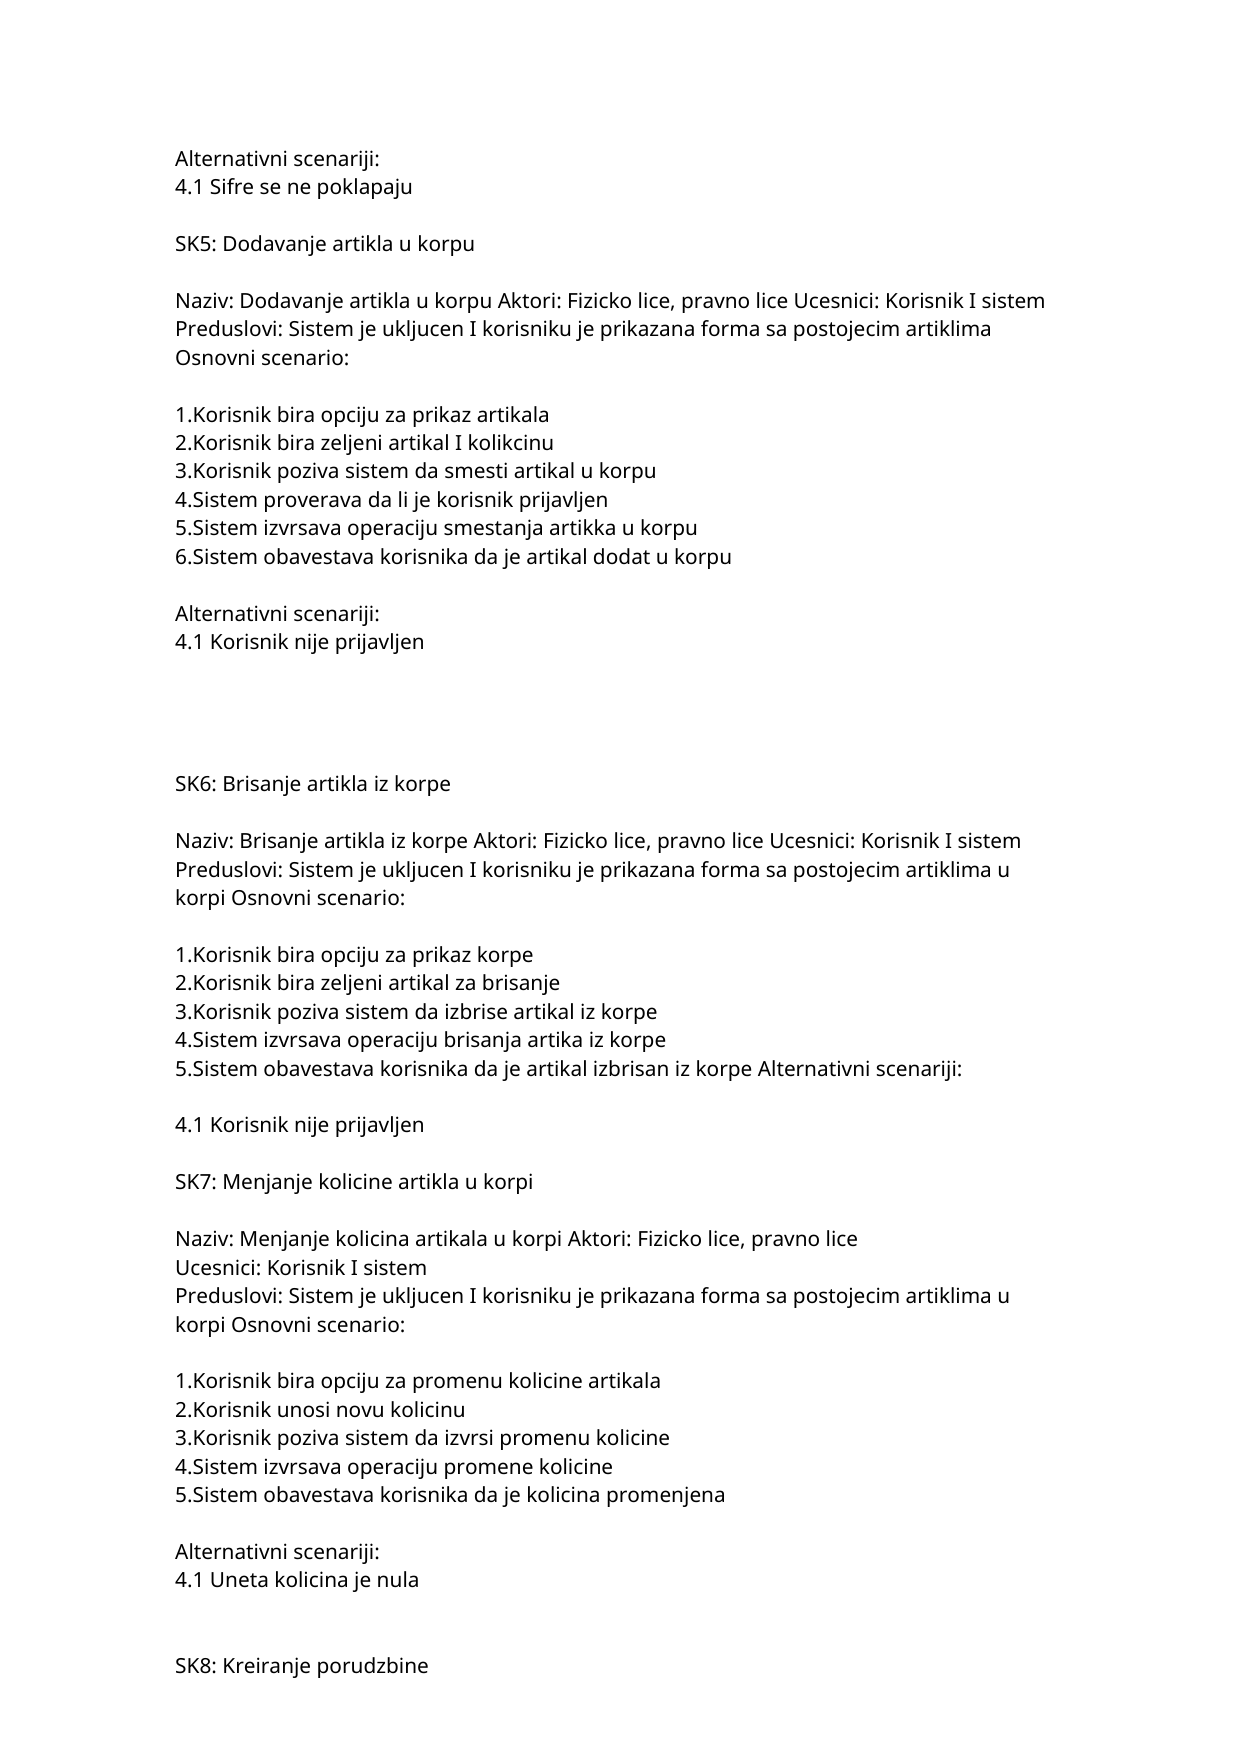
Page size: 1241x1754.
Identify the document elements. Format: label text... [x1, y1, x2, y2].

text Preduslovi: Sistem je ukljucen I korisniku je prikazana forma sa postojecim artiklima u korpi Osnovni scenario: [175, 1281, 1065, 1338]
text Naziv: Brisanje artikla iz korpe Aktori: Fizicko lice, pravno lice Ucesnici: Korisnik I sistem [175, 826, 1065, 855]
text 5.Sistem izvrsava operaciju smestanja artikka u korpu [175, 513, 1065, 542]
text Alternativni scenariji: [175, 1537, 1065, 1566]
text 6.Sistem obavestava korisnika da je artikal dodat u korpu [175, 542, 1065, 570]
text Naziv: Menjanje kolicina artikala u korpi Aktori: Fizicko lice, pravno lice [175, 1224, 1065, 1253]
text 4.1 Sifre se ne poklapaju [175, 172, 1065, 201]
text 1.Korisnik bira opciju za prikaz korpe [175, 940, 1065, 968]
text 4.Sistem izvrsava operaciju promene kolicine [175, 1452, 1065, 1480]
text 4.Sistem proverava da li je korisnik prijavljen [175, 485, 1065, 513]
text 2.Korisnik bira zeljeni artikal I kolikcinu [175, 428, 1065, 457]
text Naziv: Dodavanje artikla u korpu Aktori: Fizicko lice, pravno lice Ucesnici: Korisnik I sistem [175, 286, 1065, 314]
text 3.Korisnik poziva sistem da izvrsi promenu kolicine [175, 1423, 1065, 1452]
text 1.Korisnik bira opciju za prikaz artikala [175, 400, 1065, 428]
text Alternativni scenariji: [175, 599, 1065, 627]
text SK8: Kreiranje porudzbine [175, 1651, 1065, 1679]
text 1.Korisnik bira opciju za promenu kolicine artikala [175, 1367, 1065, 1395]
text 5.Sistem obavestava korisnika da je artikal izbrisan iz korpe Alternativni scenariji: [175, 1054, 1065, 1082]
text Preduslovi: Sistem je ukljucen I korisniku je prikazana forma sa postojecim artiklima u korpi Osnovni scenario: [175, 855, 1065, 912]
text SK7: Menjanje kolicine artikla u korpi [175, 1167, 1065, 1196]
text Ucesnici: Korisnik I sistem [175, 1253, 1065, 1281]
text 2.Korisnik unosi novu kolicinu [175, 1395, 1065, 1423]
text 4.1 Korisnik nije prijavljen [175, 1111, 1065, 1139]
text 4.1 Uneta kolicina je nula [175, 1566, 1065, 1594]
text 2.Korisnik bira zeljeni artikal za brisanje [175, 968, 1065, 997]
text SK5: Dodavanje artikla u korpu [175, 229, 1065, 257]
text 4.1 Korisnik nije prijavljen [175, 627, 1065, 656]
text Preduslovi: Sistem je ukljucen I korisniku je prikazana forma sa postojecim artiklima Osnovni scenario: [175, 314, 1065, 371]
text 5.Sistem obavestava korisnika da je kolicina promenjena [175, 1480, 1065, 1509]
text 3.Korisnik poziva sistem da smesti artikal u korpu [175, 457, 1065, 485]
text 3.Korisnik poziva sistem da izbrise artikal iz korpe [175, 997, 1065, 1025]
text 4.Sistem izvrsava operaciju brisanja artika iz korpe [175, 1025, 1065, 1054]
text SK6: Brisanje artikla iz korpe [175, 769, 1065, 798]
text Alternativni scenariji: [175, 144, 1065, 172]
